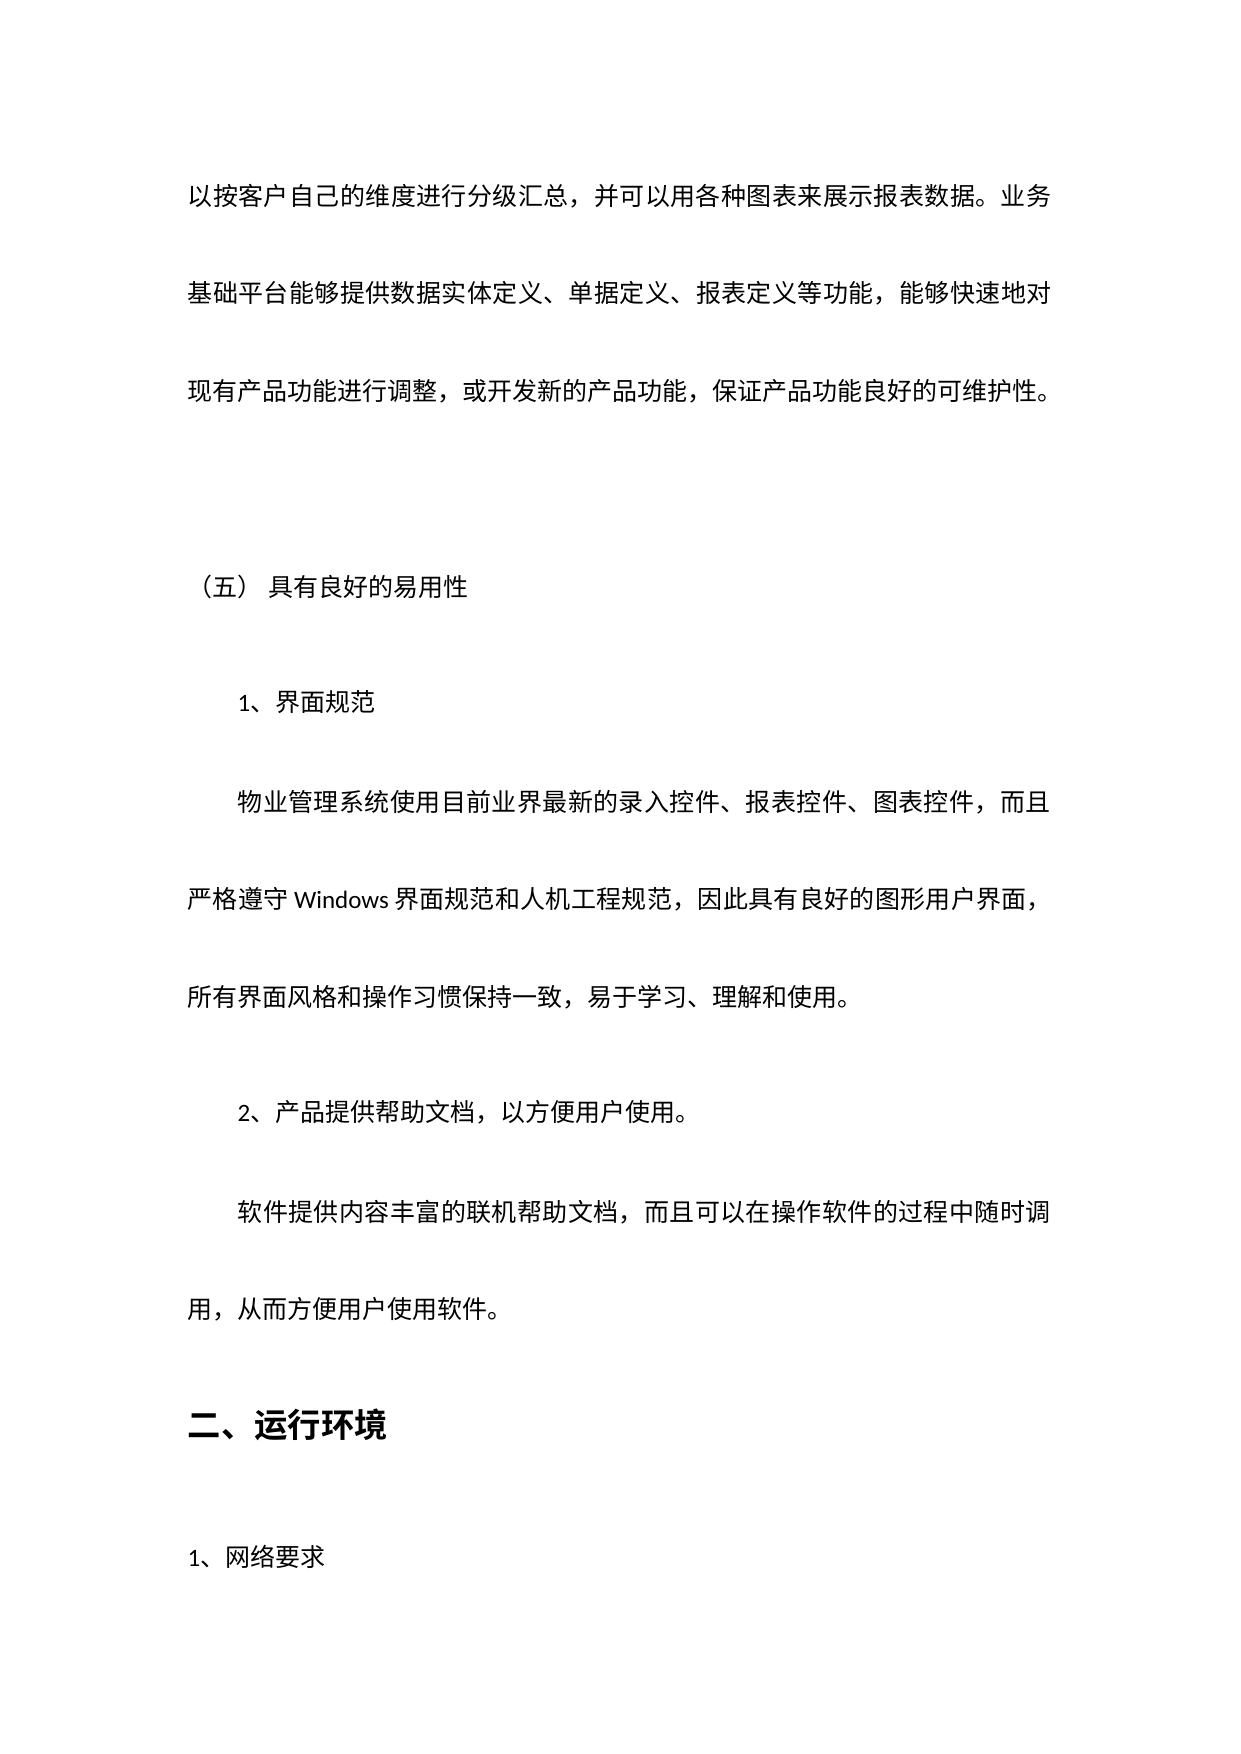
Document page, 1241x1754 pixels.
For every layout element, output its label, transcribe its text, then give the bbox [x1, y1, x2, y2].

text 软件提供内容丰富的联机帮助文档，而且可以在操作软件的过程中随时调用，从而方便用户使用软件。 [187, 1178, 1053, 1340]
subtitle 二、运行环境 [187, 1391, 1053, 1456]
text 2、产品提供帮助文档，以方便用户使用。 [187, 1078, 1053, 1143]
text 物业管理系统使用目前业界最新的录入控件、报表控件、图表控件，而且严格遵守Windows界面规范和人机工程规范，因此具有良好的图形用户界面，所有界面风格和操作习惯保持一致，易于学习、理解和使用。 [187, 768, 1053, 1028]
text 1、界面规范 [187, 668, 1053, 733]
text 1、网络要求 [187, 1523, 1053, 1588]
text （五） 具有良好的易用性 [187, 553, 1053, 618]
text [187, 162, 1053, 422]
